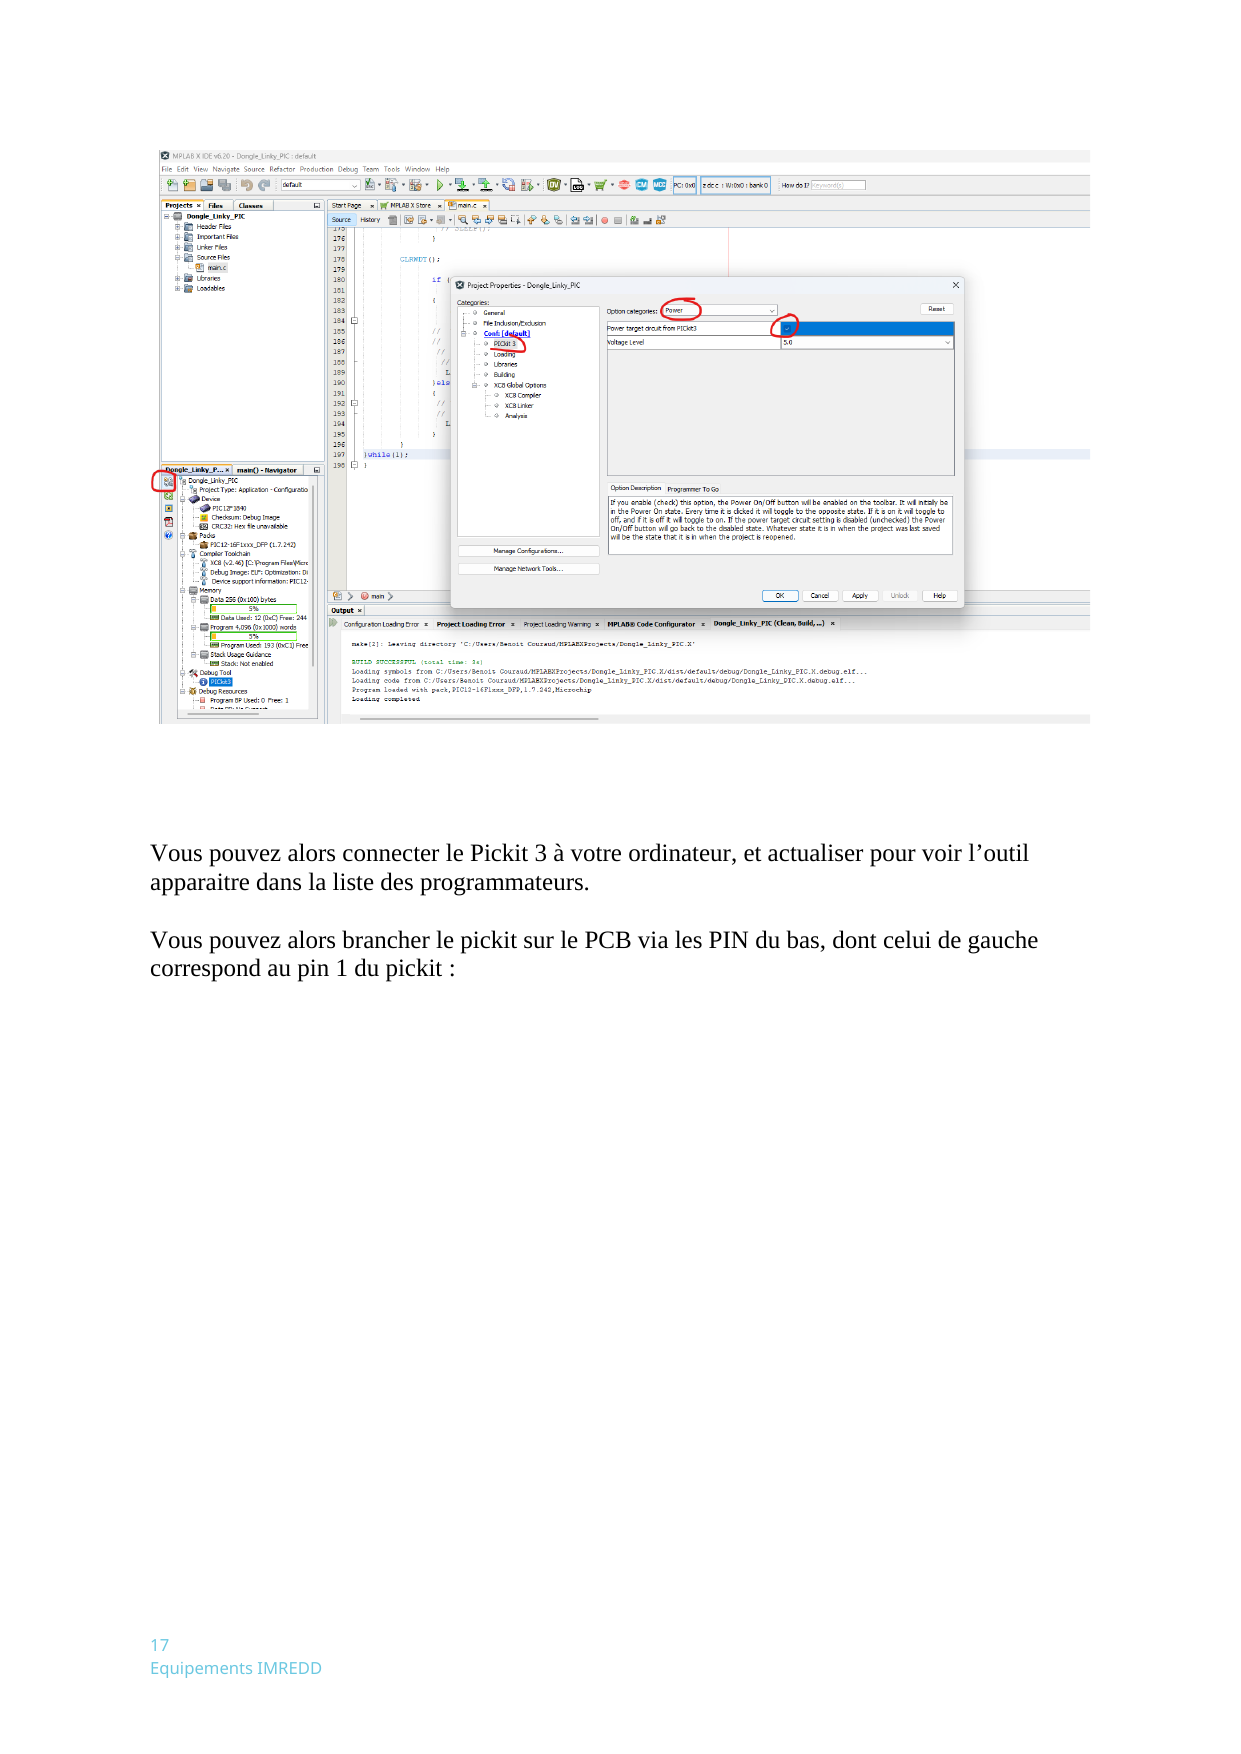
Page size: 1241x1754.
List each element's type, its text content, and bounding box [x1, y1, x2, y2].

text Vous pouvez alors connecter le Pickit 3 à votre ordinateur, et actualiser pour voir l’outil apparaitre dans la liste des programmateurs. [150, 838, 1090, 896]
picture [150, 150, 1091, 724]
text Vous pouvez alors brancher le pickit sur le PCB via les PIN du bas, dont celui de gauche correspond au pin 1 du pickit : [150, 925, 1090, 982]
